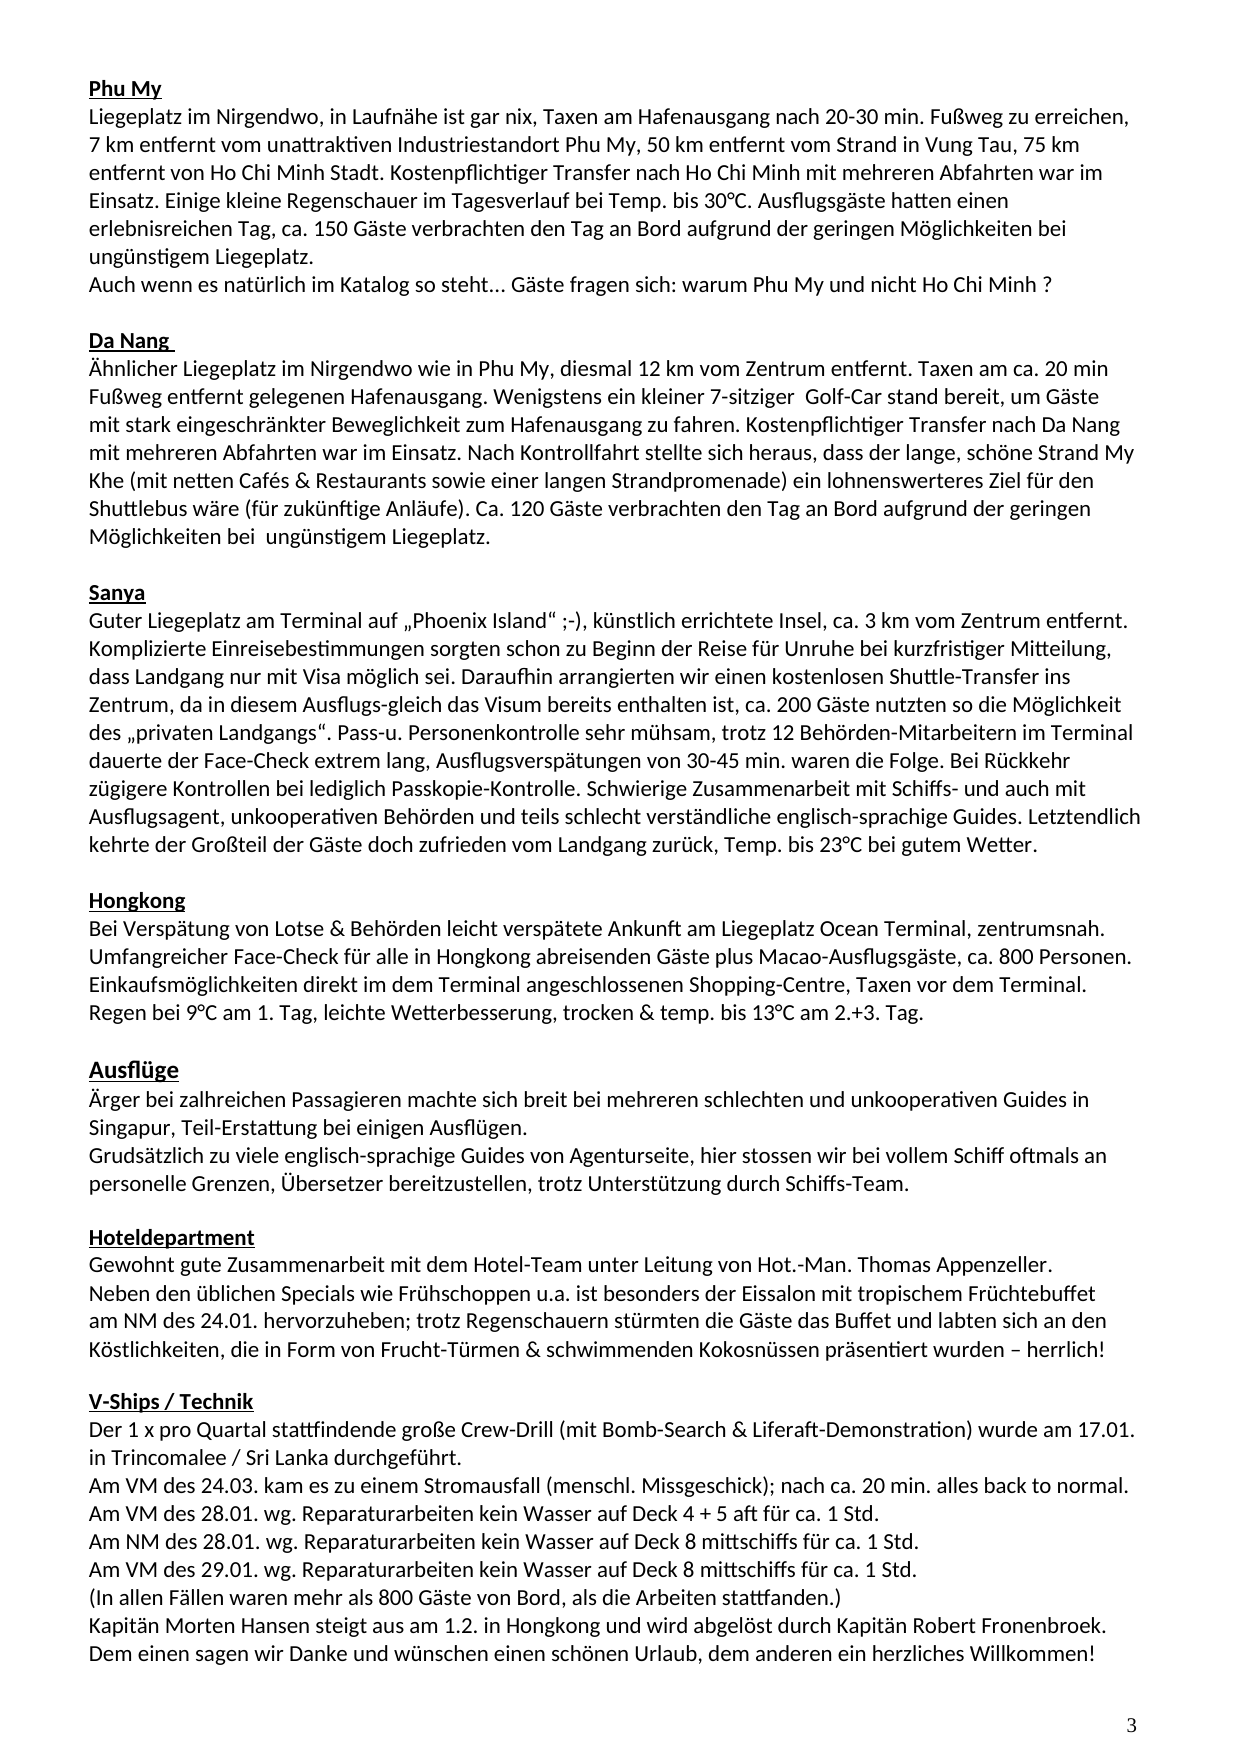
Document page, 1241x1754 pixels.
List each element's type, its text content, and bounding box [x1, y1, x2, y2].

text Hoteldepartment [89, 1223, 1137, 1251]
text Regen bei 9°C am 1. Tag, leichte Wetterbesserung, trocken & temp. bis 13°C am 2.+3. Tag. [89, 998, 1137, 1027]
text Am VM des 24.03. kam es zu einem Stromausfall (menschl. Missgeschick); nach ca. 20 min. alles back to normal. [89, 1471, 1137, 1499]
text Ausflüge [89, 1054, 1137, 1085]
text Der 1 x pro Quartal stattfindende große Crew-Drill (mit Bomb-Search & Liferaft-Demonstration) wurde am 17.01. in Trincomalee / Sri Lanka durchgeführt. [89, 1415, 1137, 1471]
text (In allen Fällen waren mehr als 800 Gäste von Bord, als die Arbeiten stattfanden.) [89, 1583, 1137, 1611]
text Hongkong [89, 886, 1137, 914]
text Ähnlicher Liegeplatz im Nirgendwo wie in Phu My, diesmal 12 km vom Zentrum entfernt. Taxen am ca. 20 min Fußweg entfernt gelegenen Hafenausgang. Wenigstens ein kleiner 7-sitziger Golf-Car stand bereit, um Gäste mit stark eingeschränkter Beweglichkeit zum Hafenausgang zu fahren. Kostenpflichtiger Transfer nach Da Nang mit mehreren Abfahrten war im Einsatz. Nach Kontrollfahrt stellte sich heraus, dass der lange, schöne Strand My Khe (mit netten Cafés & Restaurants sowie einer langen Strandpromenade) ein lohnenswerteres Ziel für den Shuttlebus wäre (für zukünftige Anläufe). Ca. 120 Gäste verbrachten den Tag an Bord aufgrund der geringen Möglichkeiten bei ungünstigem Liegeplatz. [89, 354, 1137, 550]
text Guter Liegeplatz am Terminal auf „Phoenix Island“ ;-), künstlich errichtete Insel, ca. 3 km vom Zentrum entfernt. Komplizierte Einreisebestimmungen sorgten schon zu Beginn der Reise für Unruhe bei kurzfristiger Mitteilung, dass Landgang nur mit Visa möglich sei. Daraufhin arrangierten wir einen kostenlosen Shuttle-Transfer ins Zentrum, da in diesem Ausflugs-gleich das Visum bereits enthalten ist, ca. 200 Gäste nutzten so die Möglichkeit des „privaten Landgangs“. Pass-u. Personenkontrolle sehr mühsam, trotz 12 Behörden-Mitarbeitern im Terminal dauerte der Face-Check extrem lang, Ausflugsverspätungen von 30-45 min. waren die Folge. Bei Rückkehr zügigere Kontrollen bei lediglich Passkopie-Kontrolle. Schwierige Zusammenarbeit mit Schiffs- und auch mit Ausflugsagent, unkooperativen Behörden und teils schlecht verständliche englisch-sprachige Guides. Letztendlich kehrte der Großteil der Gäste doch zufrieden vom Landgang zurück, Temp. bis 23°C bei gutem Wetter. [89, 606, 1152, 858]
text Da Nang [89, 326, 1137, 354]
text Liegeplatz im Nirgendwo, in Laufnähe ist gar nix, Taxen am Hafenausgang nach 20-30 min. Fußweg zu erreichen, 7 km entfernt vom unattraktiven Industriestandort Phu My, 50 km entfernt vom Strand in Vung Tau, 75 km entfernt von Ho Chi Minh Stadt. Kostenpflichtiger Transfer nach Ho Chi Minh mit mehreren Abfahrten war im Einsatz. Einige kleine Regenschauer im Tagesverlauf bei Temp. bis 30°C. Ausflugsgäste hatten einen erlebnisreichen Tag, ca. 150 Gäste verbrachten den Tag an Bord aufgrund der geringen Möglichkeiten bei ungünstigem Liegeplatz. [89, 102, 1137, 270]
text Einkaufsmöglichkeiten direkt im dem Terminal angeschlossenen Shopping-Centre, Taxen vor dem Terminal. [89, 971, 1137, 998]
text Am NM des 28.01. wg. Reparaturarbeiten kein Wasser auf Deck 8 mittschiffs für ca. 1 Std. [89, 1527, 1137, 1555]
text Am VM des 28.01. wg. Reparaturarbeiten kein Wasser auf Deck 4 + 5 aft für ca. 1 Std. [89, 1499, 1137, 1527]
text Sanya [89, 578, 1137, 606]
text Umfangreicher Face-Check für alle in Hongkong abreisenden Gäste plus Macao-Ausflugsgäste, ca. 800 Personen. [89, 942, 1137, 971]
text Bei Verspätung von Lotse & Behörden leicht verspätete Ankunft am Liegeplatz Ocean Terminal, zentrumsnah. [89, 914, 1137, 942]
text Neben den üblichen Specials wie Frühschoppen u.a. ist besonders der Eissalon mit tropischem Früchtebuffet am NM des 24.01. hervorzuheben; trotz Regenschauern stürmten die Gäste das Buffet und labten sich an den Köstlichkeiten, die in Form von Frucht-Türmen & schwimmenden Kokosnüssen präsentiert wurden – herrlich! [89, 1279, 1137, 1363]
text Am VM des 29.01. wg. Reparaturarbeiten kein Wasser auf Deck 8 mittschiffs für ca. 1 Std. [89, 1555, 1137, 1583]
text V-Ships / Technik [89, 1387, 1137, 1415]
text Grudsätzlich zu viele englisch-sprachige Guides von Agenturseite, hier stossen wir bei vollem Schiff oftmals an personelle Grenzen, Übersetzer bereitzustellen, trotz Unterstützung durch Schiffs-Team. [89, 1141, 1137, 1197]
text Ärger bei zalhreichen Passagieren machte sich breit bei mehreren schlechten und unkooperativen Guides in Singapur, Teil-Erstattung bei einigen Ausflügen. [89, 1085, 1137, 1141]
text Auch wenn es natürlich im Katalog so steht... Gäste fragen sich: warum Phu My und nicht Ho Chi Minh ? [89, 270, 1137, 298]
text Kapitän Morten Hansen steigt aus am 1.2. in Hongkong und wird abgelöst durch Kapitän Robert Fronenbroek. Dem einen sagen wir Danke und wünschen einen schönen Urlaub, dem anderen ein herzliches Willkommen! [89, 1611, 1137, 1667]
text Gewohnt gute Zusammenarbeit mit dem Hotel-Team unter Leitung von Hot.-Man. Thomas Appenzeller. [89, 1251, 1137, 1279]
text Phu My [89, 74, 1137, 102]
